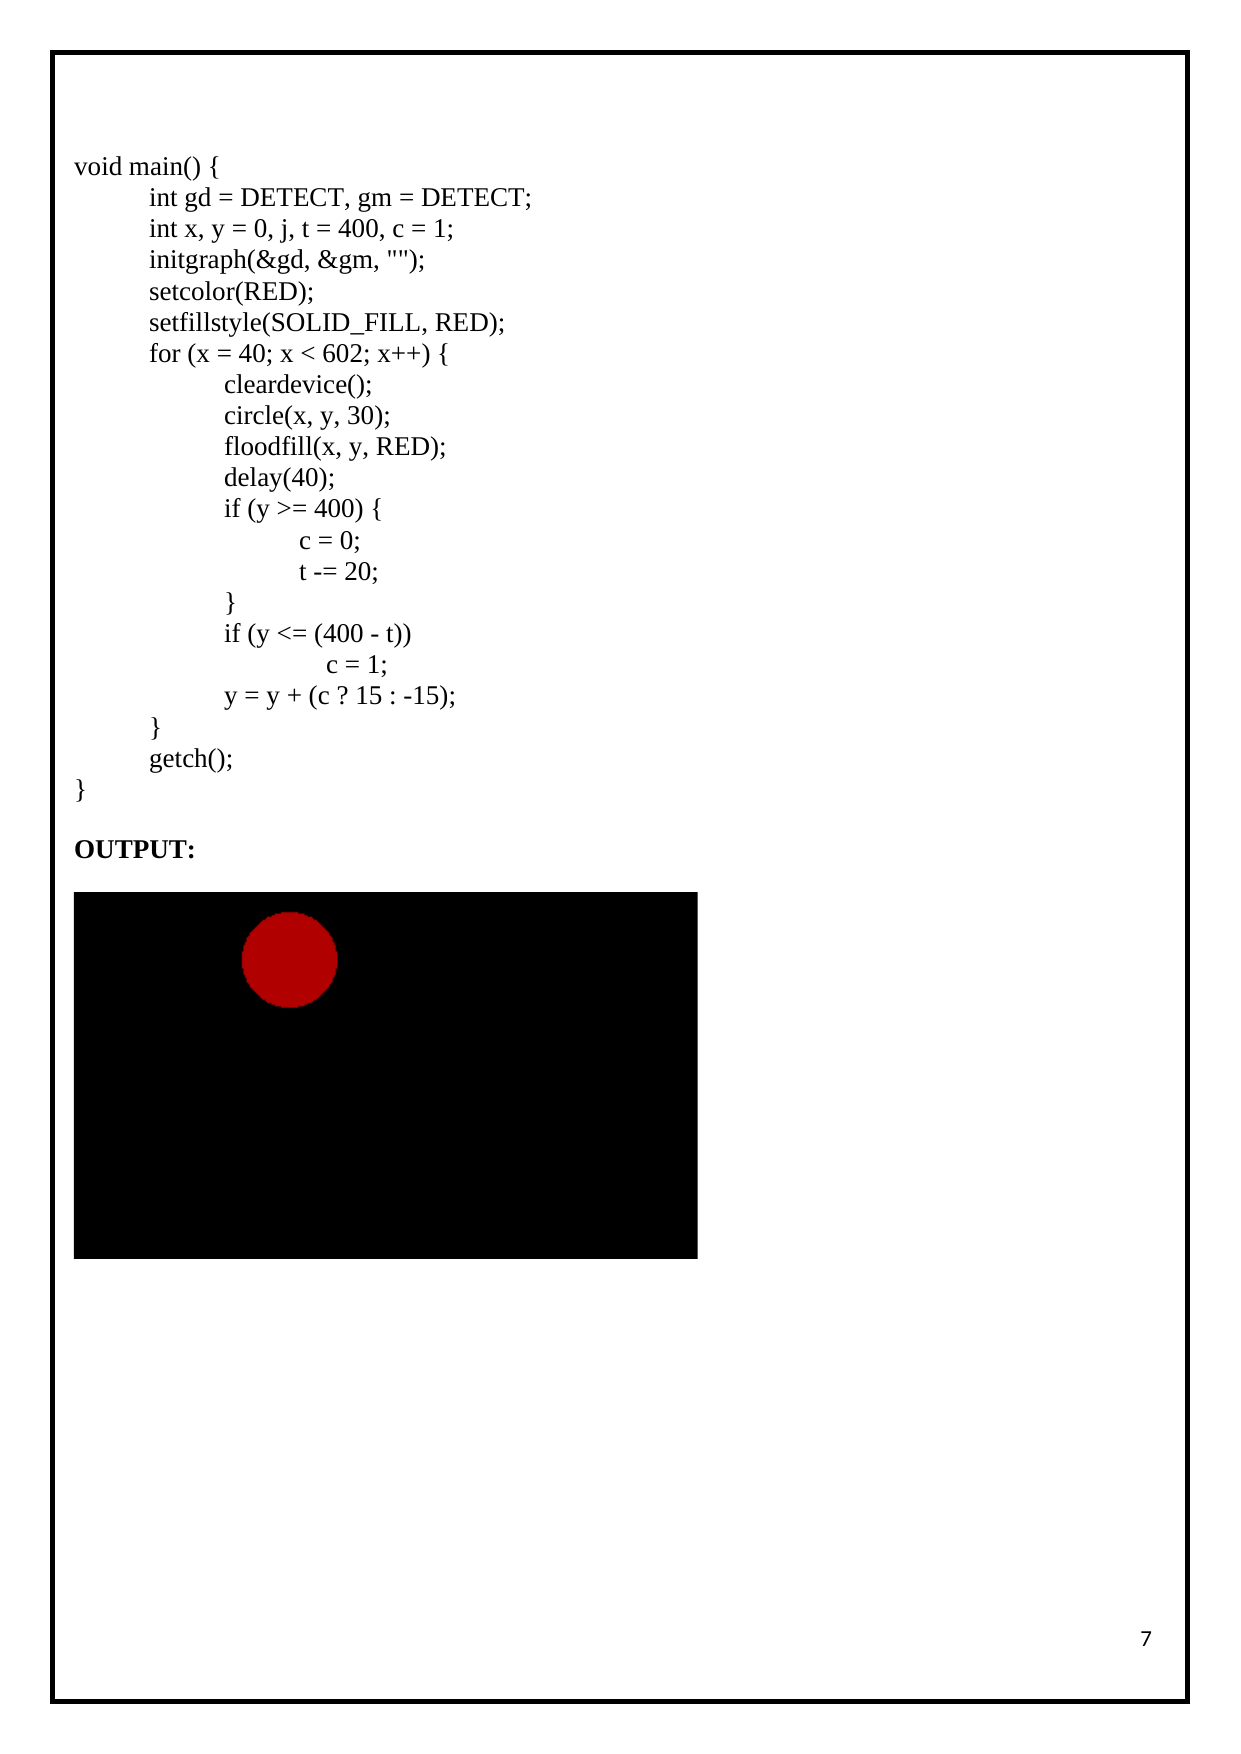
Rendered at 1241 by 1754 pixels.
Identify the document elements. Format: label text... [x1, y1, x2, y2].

text c = 1; [74, 648, 1152, 679]
text c = 0; [74, 524, 1152, 555]
text for (x = 40; x < 602; x++) { [74, 337, 1152, 368]
text cleardevice(); [74, 368, 1152, 399]
text setcolor(RED); [74, 274, 1152, 306]
text initgraph(&gd, &gm, ""); [74, 243, 1152, 274]
text int x, y = 0, j, t = 400, c = 1; [74, 212, 1152, 243]
text t -= 20; [74, 555, 1152, 586]
text if (y <= (400 - t)) [74, 617, 1152, 648]
text void main() { [74, 150, 1152, 181]
text floodfill(x, y, RED); [74, 430, 1152, 461]
text } [74, 711, 1152, 742]
text setfillstyle(SOLID_FILL, RED); [74, 306, 1152, 337]
text } [74, 773, 1152, 804]
picture [73, 892, 698, 1259]
text int gd = DETECT, gm = DETECT; [74, 181, 1152, 212]
text getch(); [74, 742, 1152, 773]
text } [74, 586, 1152, 617]
text OUTPUT: [74, 833, 1152, 864]
text delay(40); [74, 461, 1152, 493]
text y = y + (c ? 15 : -15); [74, 679, 1152, 711]
text if (y >= 400) { [74, 493, 1152, 524]
text circle(x, y, 30); [74, 399, 1152, 430]
